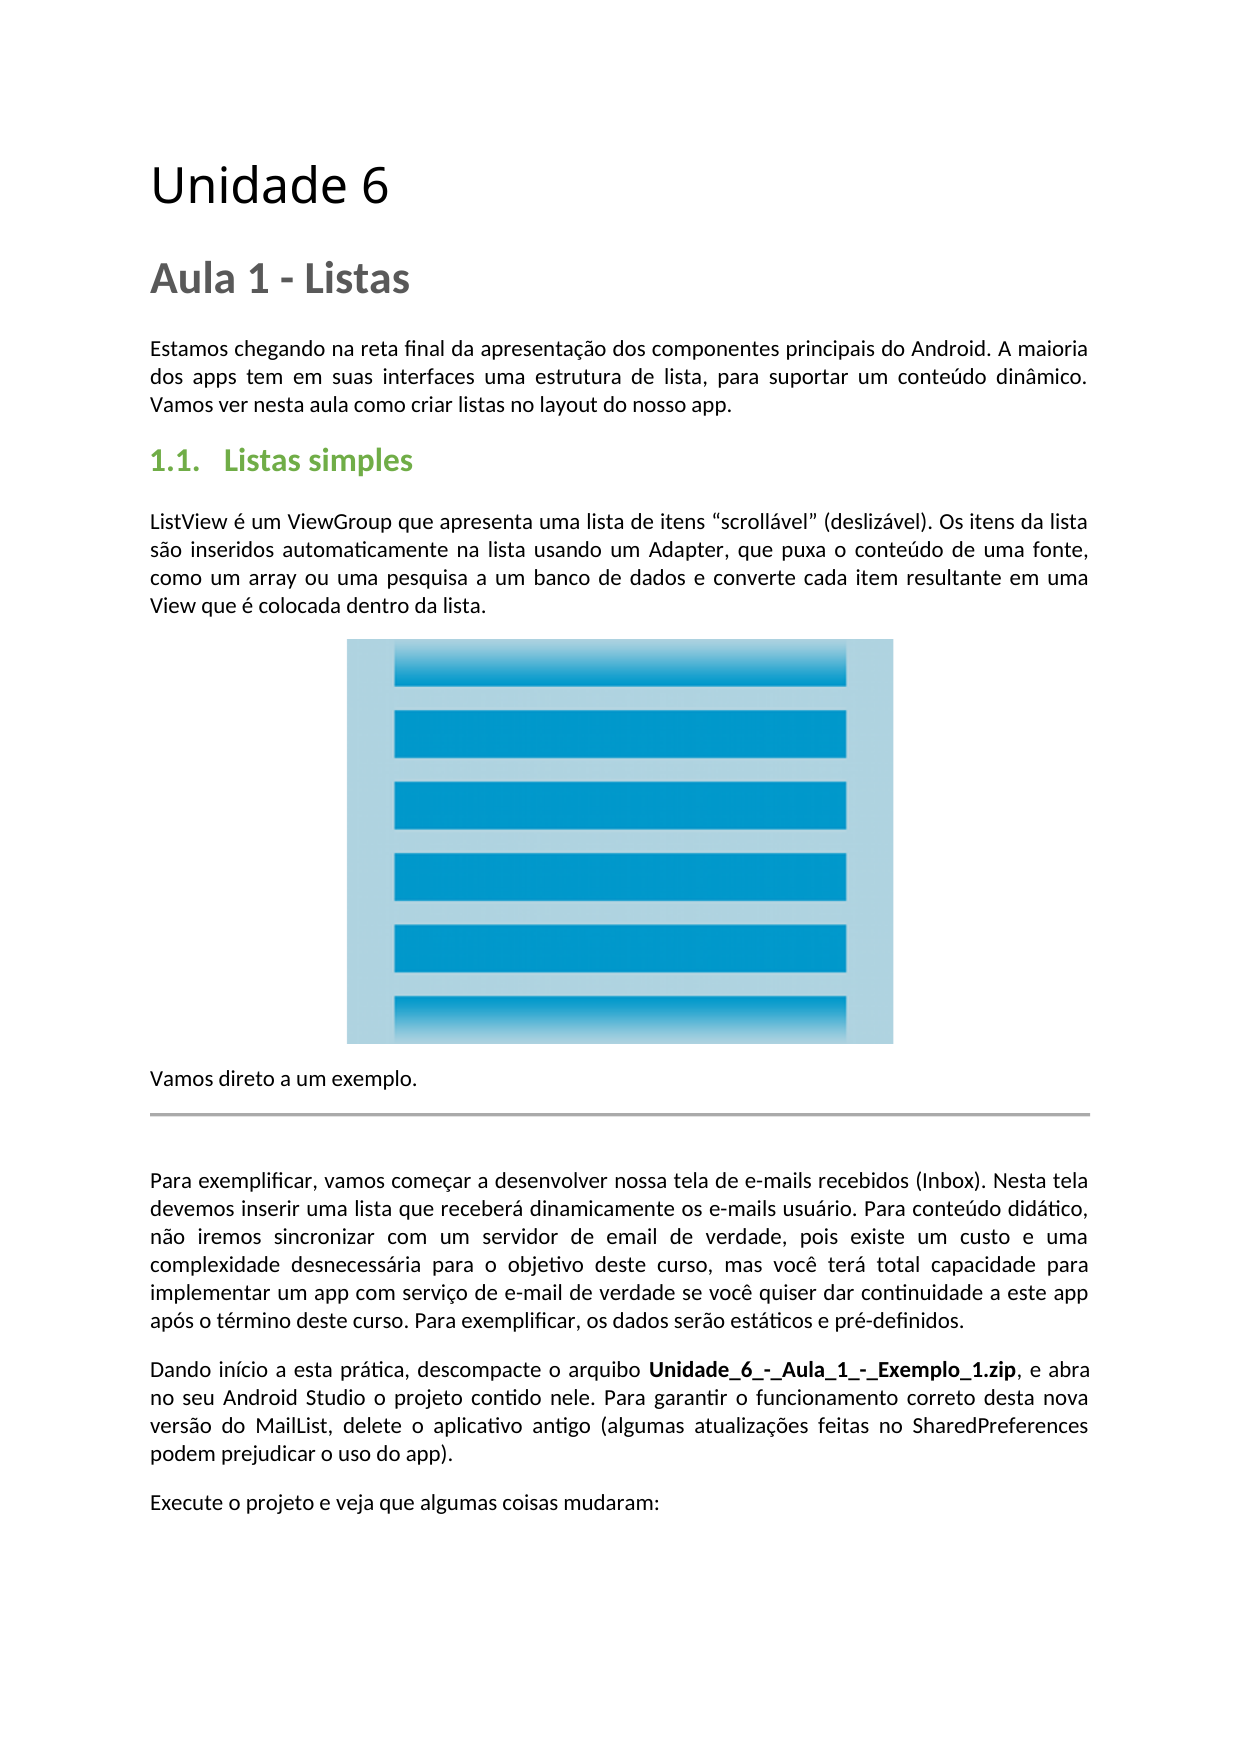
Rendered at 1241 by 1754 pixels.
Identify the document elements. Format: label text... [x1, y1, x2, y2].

text Estamos chegando na reta final da apresentação dos componentes principais do Android. A maioria dos apps tem em suas interfaces uma estrutura de lista, para suportar um conteúdo dinâmico. Vamos ver nesta aula como criar listas no layout do nosso app. [150, 334, 1090, 418]
text ListView é um ViewGroup que apresenta uma lista de itens “scrollável” (deslizável). Os itens da lista são inseridos automaticamente na lista usando um Adapter, que puxa o conteúdo de uma fonte, como um array ou uma pesquisa a um banco de dados e converte cada item resultante em uma View que é colocada dentro da lista. [150, 507, 1090, 619]
text Para exemplificar, vamos começar a desenvolver nossa tela de e-mails recebidos (Inbox). Nesta tela devemos inserir uma lista que receberá dinamicamente os e-mails usuário. Para conteúdo didático, não iremos sincronizar com um servidor de email de verdade, pois existe um custo e uma complexidade desnecessária para o objetivo deste curso, mas você terá total capacidade para implementar um app com serviço de e-mail de verdade se você quiser dar continuidade a este app após o término deste curso. Para exemplificar, os dados serão estáticos e pré-definidos. [150, 1166, 1090, 1334]
text Execute o projeto e veja que algumas coisas mudaram: [150, 1488, 1090, 1516]
text Dando início a esta prática, descompacte o arquibo Unidade_6_-_Aula_1_-_Exemplo_1.zip, e abra no seu Android Studio o projeto contido nele. Para garantir o funcionamento correto desta nova versão do MailList, delete o aplicativo antigo (algumas atualizações feitas no SharedPreferences podem prejudicar o uso do app). [150, 1355, 1090, 1467]
text Vamos direto a um exemplo. [150, 1064, 1090, 1092]
picture [346, 639, 894, 1044]
subtitle Listas simples [149, 439, 1090, 480]
title Unidade 6 [150, 150, 1090, 218]
text Aula 1 - Listas [150, 249, 1090, 305]
